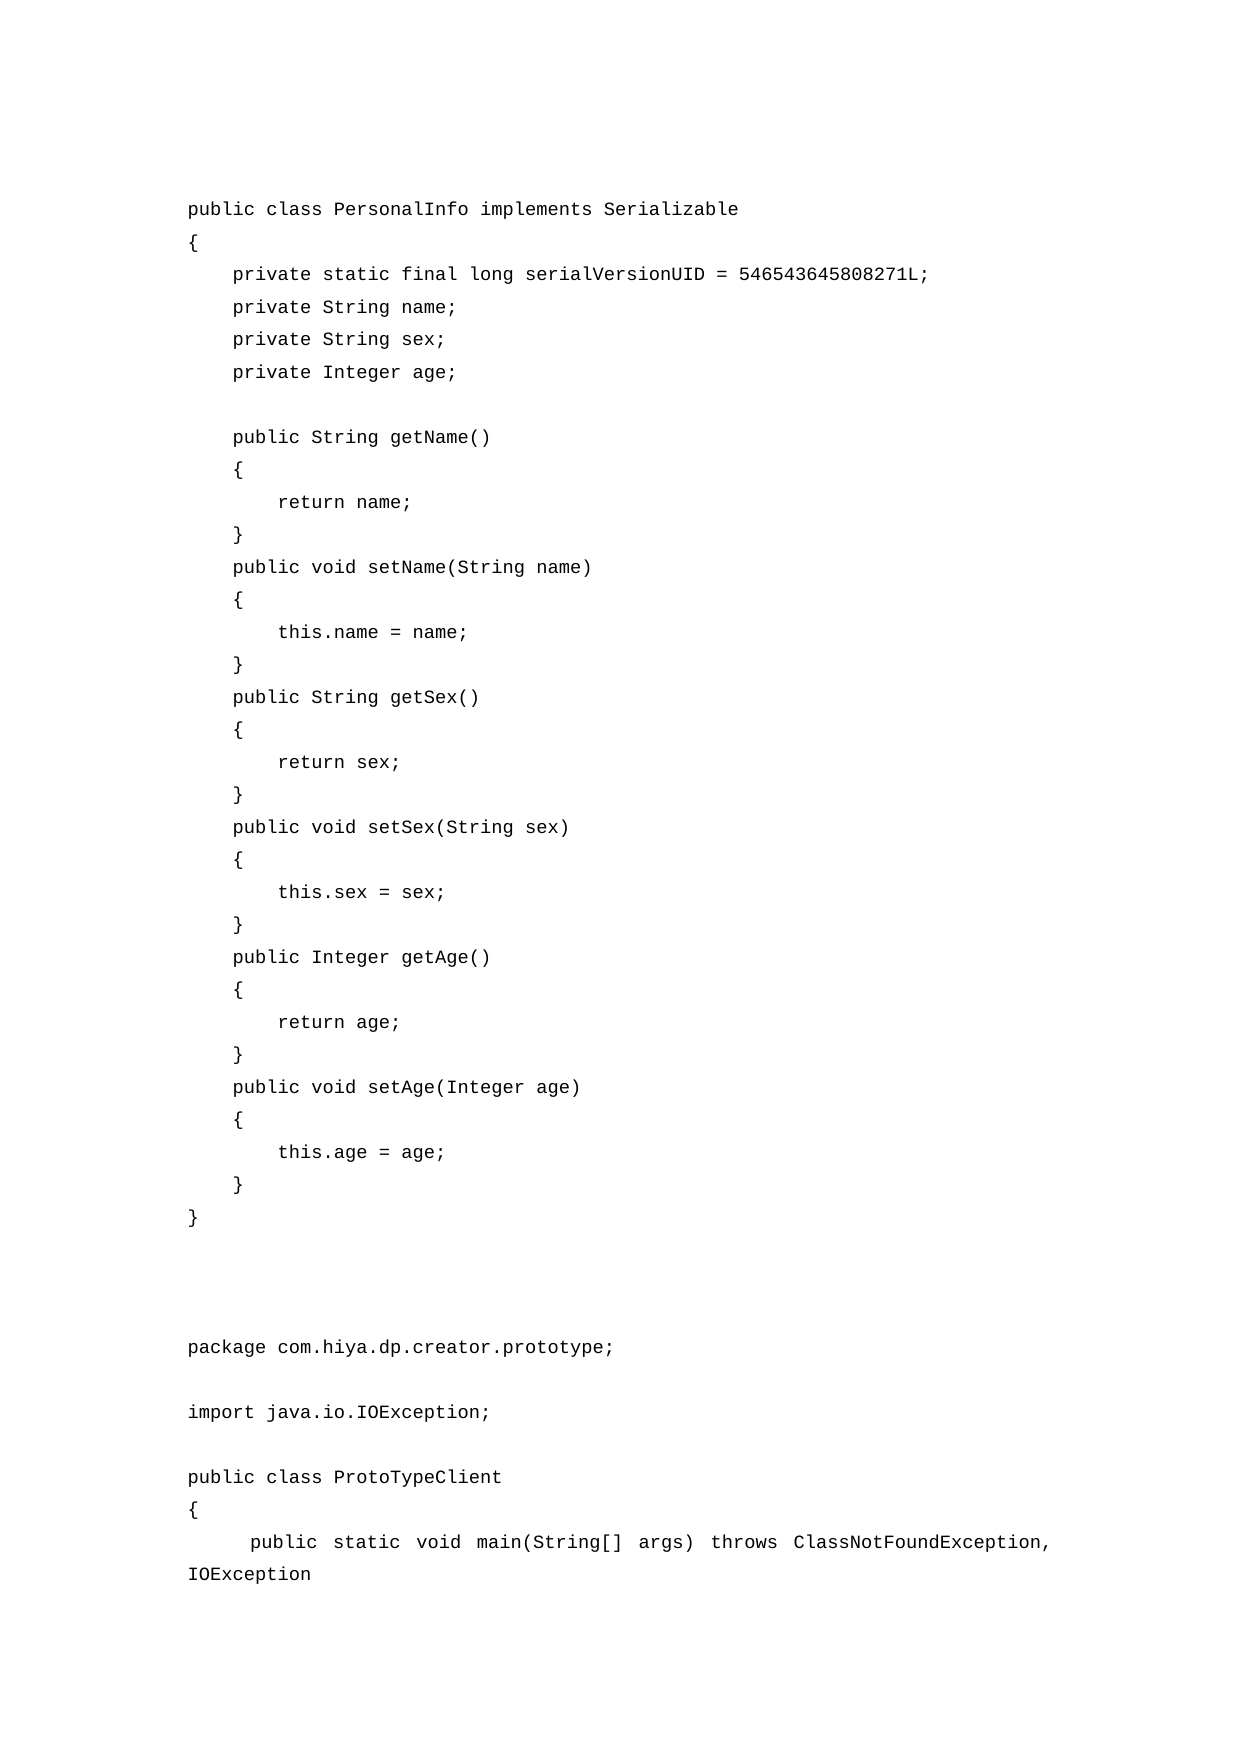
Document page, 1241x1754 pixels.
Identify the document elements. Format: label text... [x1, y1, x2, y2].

text public static void main(String[] args) throws ClassNotFoundException, IOException [187, 1527, 1053, 1592]
text public class ProtoTypeClient [187, 1462, 1053, 1494]
text public String getName() [187, 422, 1053, 454]
text public class PersonalInfo implements Serializable [187, 194, 1053, 227]
text public void setSex(String sex) [187, 812, 1053, 844]
text private String sex; [187, 324, 1053, 357]
text { [187, 454, 1053, 487]
text import java.io.IOException; [187, 1397, 1053, 1429]
text { [187, 584, 1053, 617]
text } [187, 779, 1053, 812]
text { [187, 844, 1053, 877]
text public void setAge(Integer age) [187, 1072, 1053, 1104]
text } [187, 1039, 1053, 1072]
text } [187, 649, 1053, 682]
text this.name = name; [187, 617, 1053, 649]
text public void setName(String name) [187, 552, 1053, 584]
text } [187, 1169, 1053, 1202]
text public Integer getAge() [187, 942, 1053, 974]
text package com.hiya.dp.creator.prototype; [187, 1332, 1053, 1364]
text private String name; [187, 292, 1053, 324]
text } [187, 1202, 1053, 1234]
text } [187, 519, 1053, 552]
text this.age = age; [187, 1137, 1053, 1169]
text public String getSex() [187, 682, 1053, 714]
text this.sex = sex; [187, 877, 1053, 909]
text } [187, 909, 1053, 942]
text { [187, 1104, 1053, 1137]
text return age; [187, 1007, 1053, 1039]
text return sex; [187, 747, 1053, 779]
text { [187, 227, 1053, 259]
text return name; [187, 487, 1053, 519]
text { [187, 1494, 1053, 1527]
text private Integer age; [187, 357, 1053, 389]
text { [187, 714, 1053, 747]
text private static final long serialVersionUID = 546543645808271L; [187, 259, 1053, 292]
text { [187, 974, 1053, 1007]
